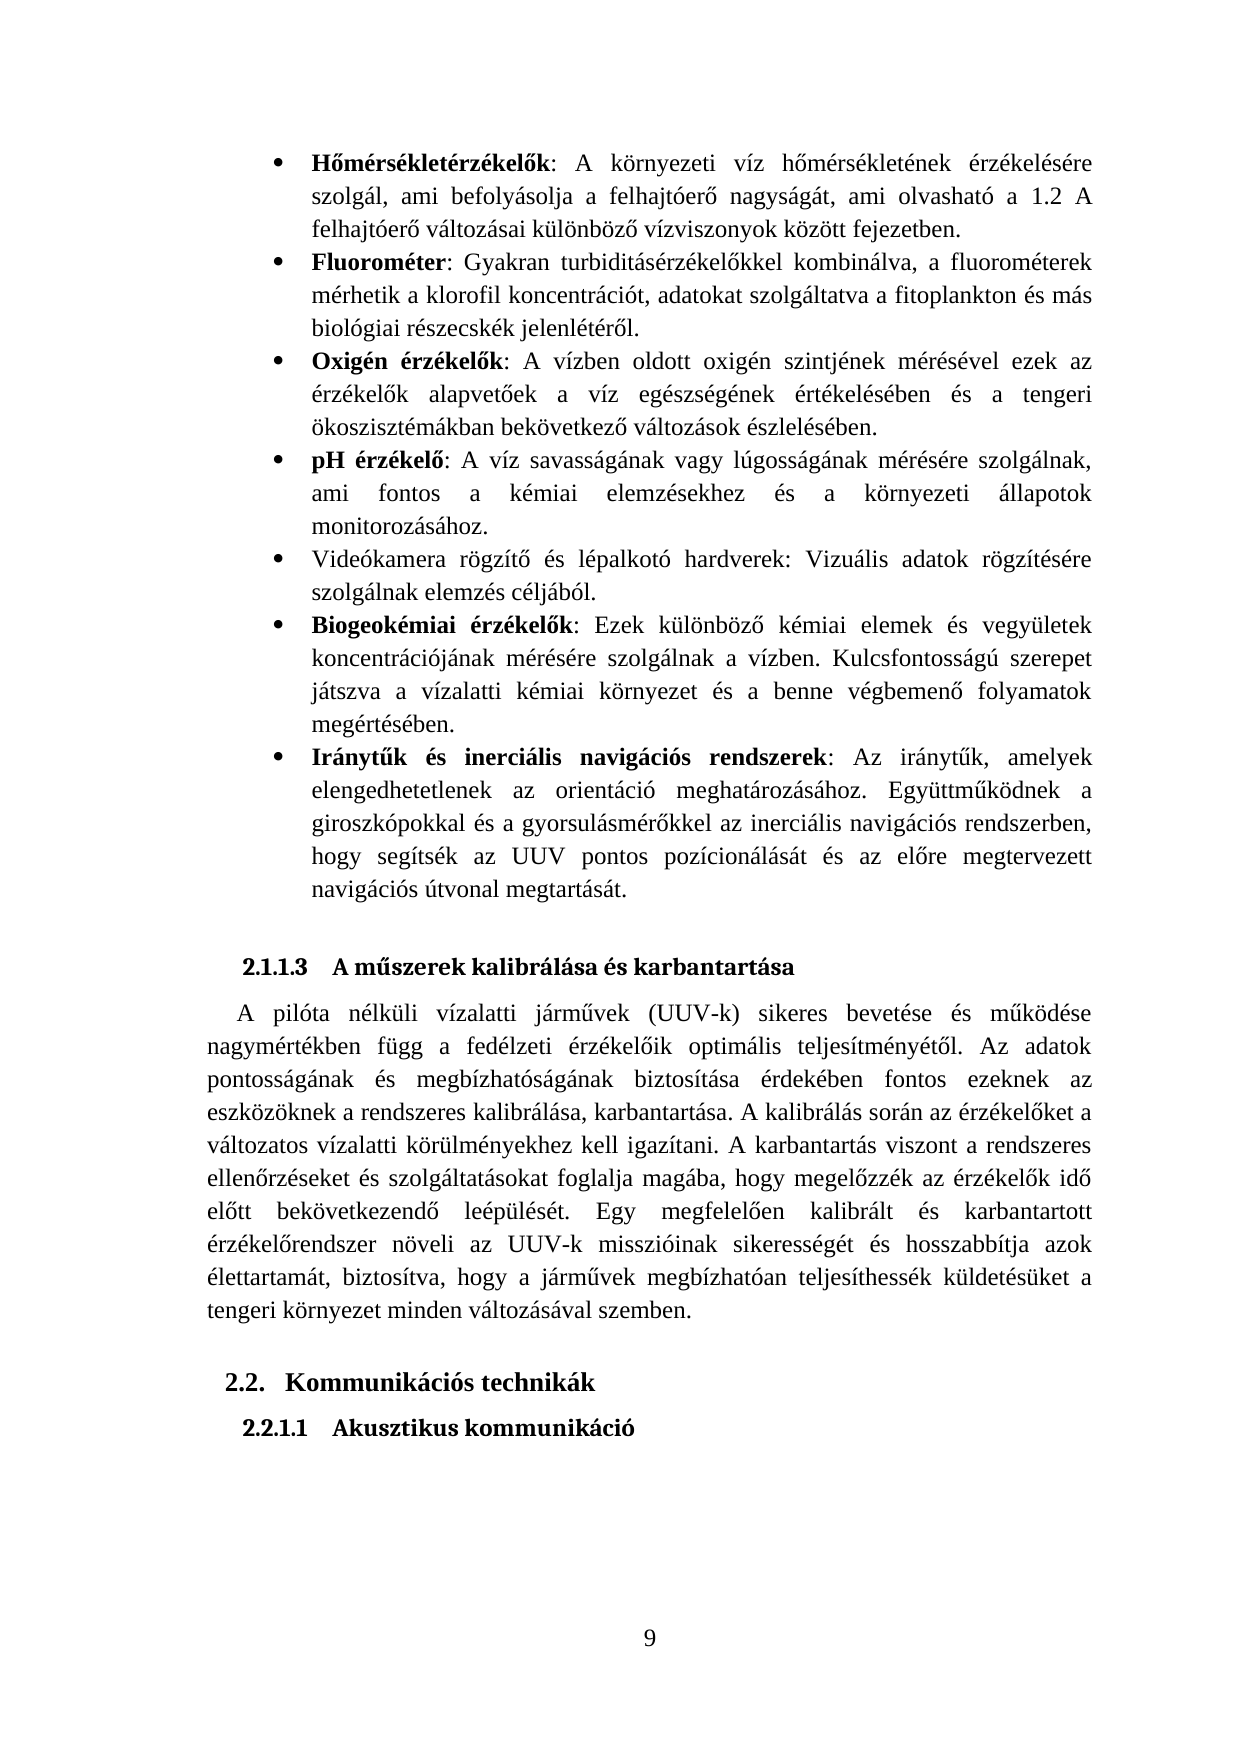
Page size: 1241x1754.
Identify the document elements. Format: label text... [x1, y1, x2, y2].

list Oxigén érzékelők: A vízben oldott oxigén szintjének mérésével ezek az érzékelők alapvetőek a víz egészségének értékelésében és a tengeri ökoszisztémákban bekövetkező változások észlelésében. [274, 346, 1092, 441]
list Hőmérsékletérzékelők: A környezeti víz hőmérsékletének érzékelésére szolgál, ami befolyásolja a felhajtóerő nagyságát, ami olvasható a 1.2 A felhajtóerő változásai különböző vízviszonyok között fejezetben. [274, 148, 1092, 242]
list Iránytűk és inerciális navigációs rendszerek: Az iránytűk, amelyek elengedhetetlenek az orientáció meghatározásához. Együttműködnek a giroszkópokkal és a gyorsulásmérőkkel az inerciális navigációs rendszerben, hogy segítsék az UUV pontos pozícionálását és az előre megtervezett navigációs útvonal megtartását. [274, 742, 1092, 903]
list Fluorométer: Gyakran turbiditásérzékelőkkel kombinálva, a fluorométerek mérhetik a klorofil koncentrációt, adatokat szolgáltatva a fitoplankton és más biológiai részecskék jelenlétéről. [274, 247, 1092, 342]
subtitle Akusztikus kommunikáció [242, 1414, 1092, 1443]
list pH érzékelő: A víz savasságának vagy lúgosságának mérésére szolgálnak, ami fontos a kémiai elemzésekhez és a környezeti állapotok monitorozásához. [274, 445, 1092, 540]
subtitle Kommunikációs technikák [224, 1366, 1092, 1397]
list Biogeokémiai érzékelők: Ezek különböző kémiai elemek és vegyületek koncentrációjának mérésére szolgálnak a vízben. Kulcsfontosságú szerepet játszva a vízalatti kémiai környezet és a benne végbemenő folyamatok megértésében. [274, 610, 1092, 738]
subtitle A műszerek kalibrálása és karbantartása [242, 953, 1092, 981]
text A pilóta nélküli vízalatti járművek (UUV-k) sikeres bevetése és működése nagymértékben függ a fedélzeti érzékelőik optimális teljesítményétől. Az adatok pontosságának és megbízhatóságának biztosítása érdekében fontos ezeknek az eszközöknek a rendszeres kalibrálása, karbantartása. A kalibrálás során az érzékelőket a változatos vízalatti körülményekhez kell igazítani. A karbantartás viszont a rendszeres ellenőrzéseket és szolgáltatásokat foglalja magába, hogy megelőzzék az érzékelők idő előtt bekövetkezendő leépülését. Egy megfelelően kalibrált és karbantartott érzékelőrendszer növeli az UUV-k misszióinak sikerességét és hosszabbítja azok élettartamát, biztosítva, hogy a járművek megbízhatóan teljesíthessék küldetésüket a tengeri környezet minden változásával szemben. [207, 998, 1092, 1324]
list Videókamera rögzítő és lépalkotó hardverek: Vizuális adatok rögzítésére szolgálnak elemzés céljából. [274, 544, 1092, 606]
